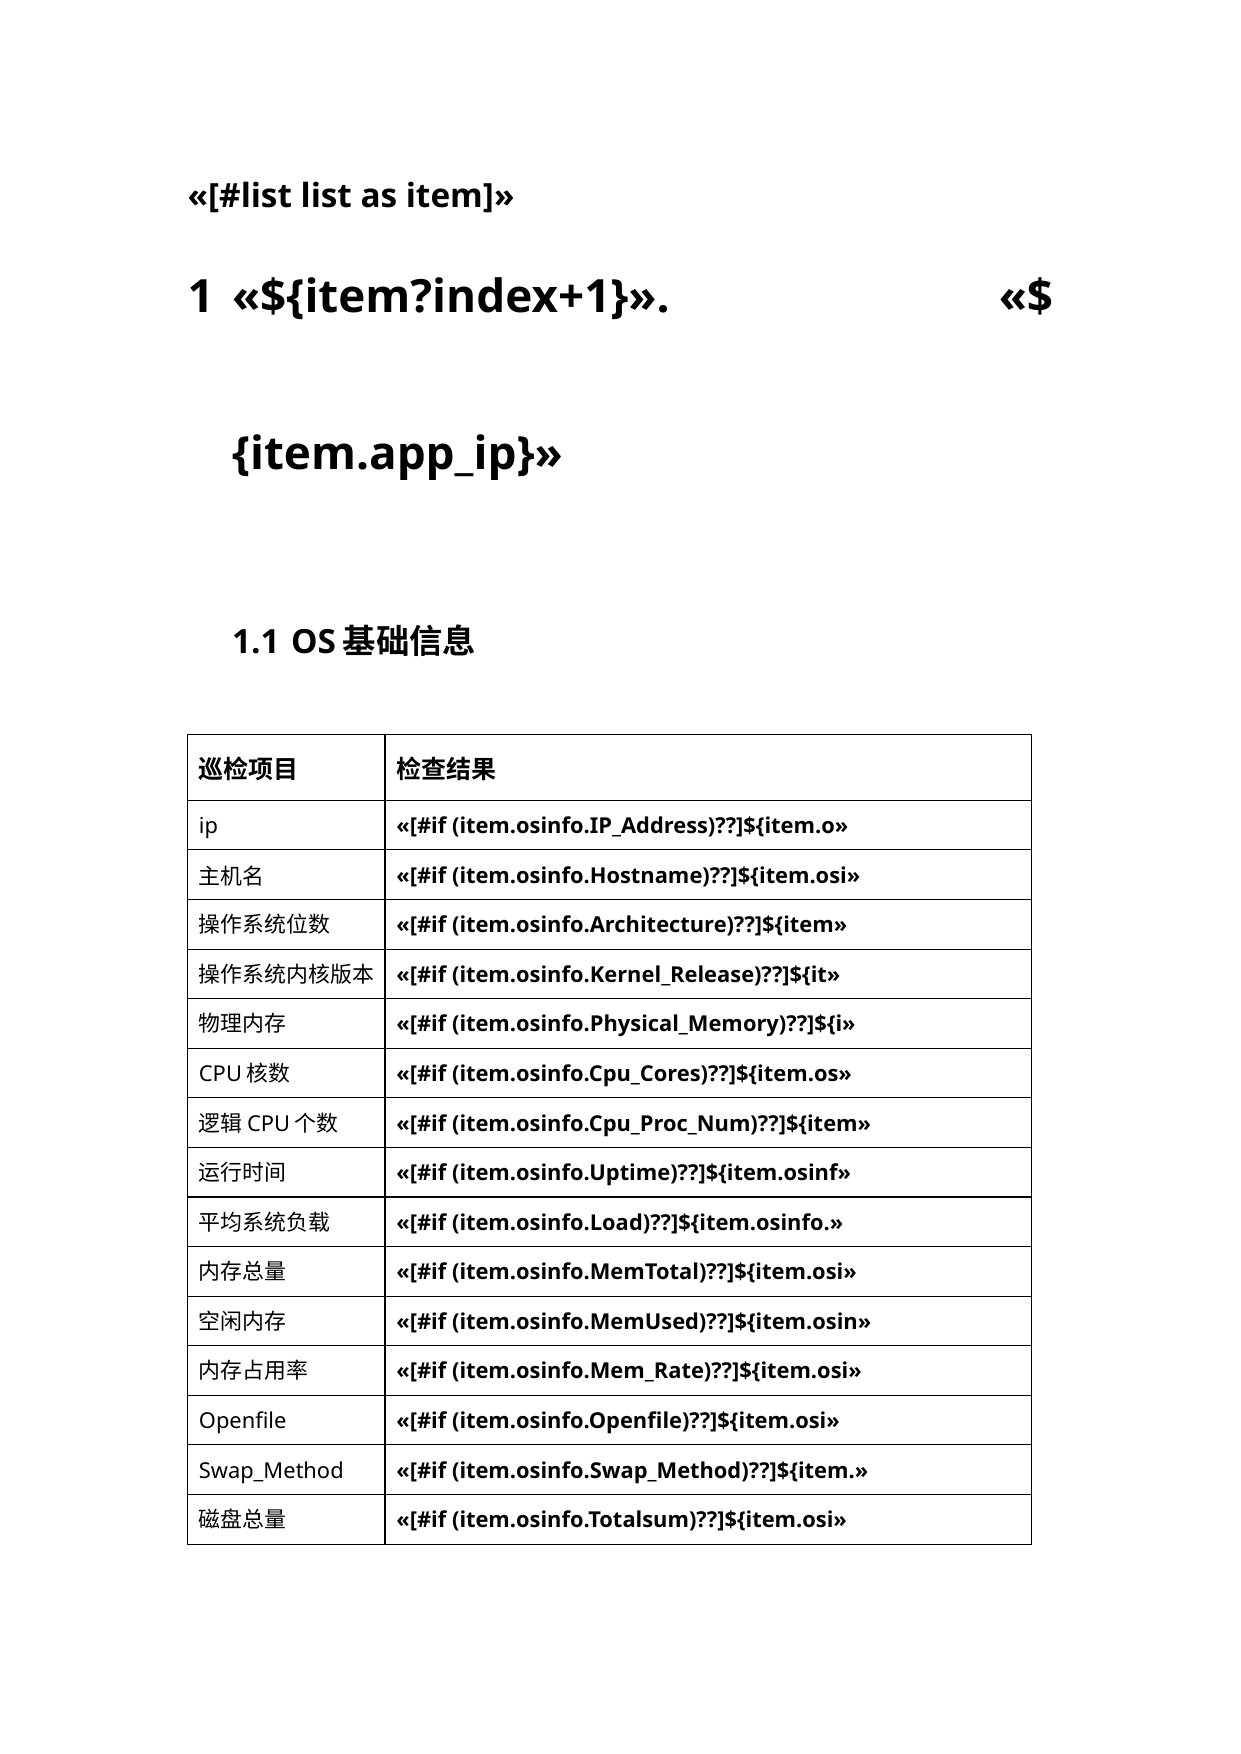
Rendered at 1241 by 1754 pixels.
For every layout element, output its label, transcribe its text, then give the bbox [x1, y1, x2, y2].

table_cell 空闲内存 [188, 1297, 384, 1345]
table_cell «[#if (item.osinfo.Uptime)??]${item.osinf» [386, 1148, 1031, 1196]
table_cell «[#if (item.osinfo.Openfile)??]${item.osi» [386, 1396, 1031, 1444]
table_header 巡检项目 [188, 735, 384, 800]
table_cell 内存占用率 [188, 1346, 384, 1395]
table_cell 平均系统负载 [188, 1198, 384, 1246]
subtitle «${item?index+1}». «${item.app_ip}» [187, 262, 1053, 484]
table_cell «[#if (item.osinfo.Swap_Method)??]${item.» [386, 1445, 1031, 1494]
table_cell CPU核数 [188, 1049, 384, 1097]
table_cell 操作系统内核版本 [188, 950, 384, 998]
table_cell 物理内存 [188, 999, 384, 1048]
table_cell 操作系统位数 [188, 900, 384, 948]
table_cell 逻辑CPU个数 [188, 1098, 384, 1147]
table_cell Swap_Method [188, 1445, 384, 1494]
table_cell 主机名 [188, 850, 384, 899]
table_cell «[#if (item.osinfo.MemTotal)??]${item.osi» [386, 1247, 1031, 1296]
table_cell «[#if (item.osinfo.Totalsum)??]${item.osi» [386, 1495, 1031, 1543]
table_cell «[#if (item.osinfo.Cpu_Proc_Num)??]${item» [386, 1098, 1031, 1147]
subtitle OS基础信息 [232, 606, 1053, 671]
table_cell «[#if (item.osinfo.Physical_Memory)??]${i» [386, 999, 1031, 1048]
table_cell «[#if (item.osinfo.Cpu_Cores)??]${item.os» [386, 1049, 1031, 1097]
table_header 检查结果 [386, 735, 1031, 800]
text «[#list list as item]» [187, 162, 1053, 227]
table_cell ip [188, 801, 384, 849]
table_cell «[#if (item.osinfo.Mem_Rate)??]${item.osi» [386, 1346, 1031, 1395]
table_cell «[#if (item.osinfo.Kernel_Release)??]${it» [386, 950, 1031, 998]
table_cell «[#if (item.osinfo.MemUsed)??]${item.osin» [386, 1297, 1031, 1345]
table_cell 内存总量 [188, 1247, 384, 1296]
table_cell «[#if (item.osinfo.Load)??]${item.osinfo.» [386, 1198, 1031, 1246]
table_cell 运行时间 [188, 1148, 384, 1196]
table_cell 磁盘总量 [188, 1495, 384, 1543]
table_cell «[#if (item.osinfo.IP_Address)??]${item.o» [386, 801, 1031, 849]
table_cell «[#if (item.osinfo.Hostname)??]${item.osi» [386, 850, 1031, 899]
table_cell «[#if (item.osinfo.Architecture)??]${item» [386, 900, 1031, 948]
table_cell Openfile [188, 1396, 384, 1444]
